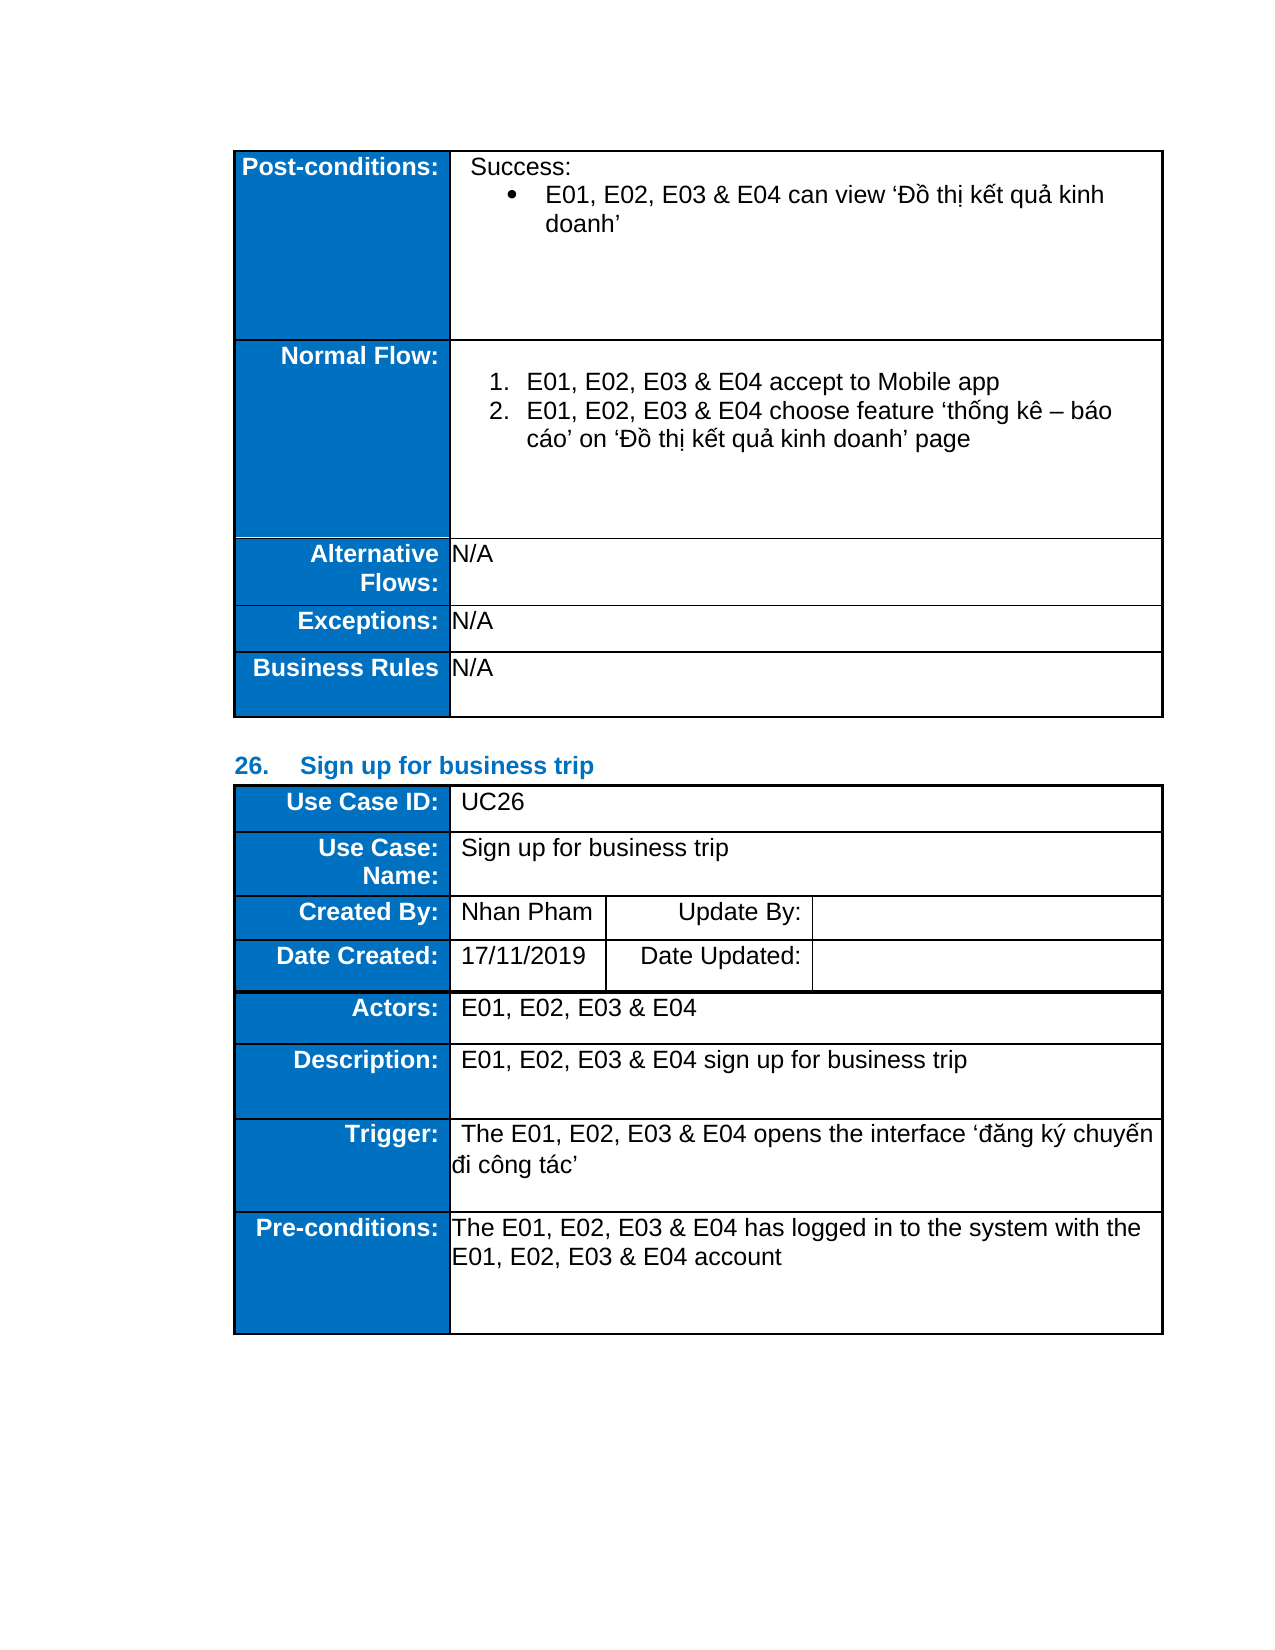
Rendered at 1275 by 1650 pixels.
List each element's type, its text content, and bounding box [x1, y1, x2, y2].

table_cell The E01, E02, E03 & E04 opens the interface ‘đăng ký chuyến đi công tác’ [451, 1120, 1161, 1211]
table_header UC26 [451, 787, 1161, 831]
table_cell N/A [451, 653, 1161, 716]
table_cell Sign up for business trip [451, 833, 1161, 895]
list 26. Sign up for business trip [234, 751, 1125, 779]
table_cell Actors: [236, 994, 449, 1043]
table_cell Success: E01, E02, E03 & E04 can view ‘Đồ thị kết quả kinh doanh’ [451, 152, 1161, 339]
table_cell Use Case: Name: [236, 833, 449, 895]
table_cell Trigger: [236, 1120, 449, 1211]
table_cell Normal Flow: [236, 341, 449, 537]
table_cell N/A [451, 606, 1161, 651]
table_cell 17/11/2019 [451, 941, 605, 990]
table_cell Description: [236, 1045, 449, 1118]
table_cell E01, E02, E03 & E04 sign up for business trip [451, 1045, 1161, 1118]
table_cell Alternative Flows: [236, 539, 449, 605]
table_cell [813, 941, 1161, 990]
table_cell [813, 897, 1161, 939]
table_cell Post-conditions: [236, 152, 449, 339]
table_cell Date Created: [236, 941, 449, 990]
table_cell Nhan Pham [451, 897, 605, 939]
table_cell Exceptions: [236, 606, 449, 651]
table_cell Date Updated: [607, 941, 812, 990]
table_cell E01, E02, E03 & E04 [451, 994, 1161, 1043]
table_cell Pre-conditions: [236, 1213, 449, 1333]
table_cell N/A [451, 539, 1161, 605]
table_cell Update By: [607, 897, 812, 939]
table_header Use Case ID: [236, 787, 449, 831]
table_cell The E01, E02, E03 & E04 has logged in to the system with the E01, E02, E03 & E04 account [451, 1213, 1161, 1333]
table_cell Business Rules [236, 653, 449, 716]
table_cell E01, E02, E03 & E04 accept to Mobile app E01, E02, E03 & E04 choose feature ‘thống kê – báo cáo’ on ‘Đồ thị kết quả kinh doanh’ page [451, 341, 1161, 537]
table_cell Created By: [236, 897, 449, 939]
